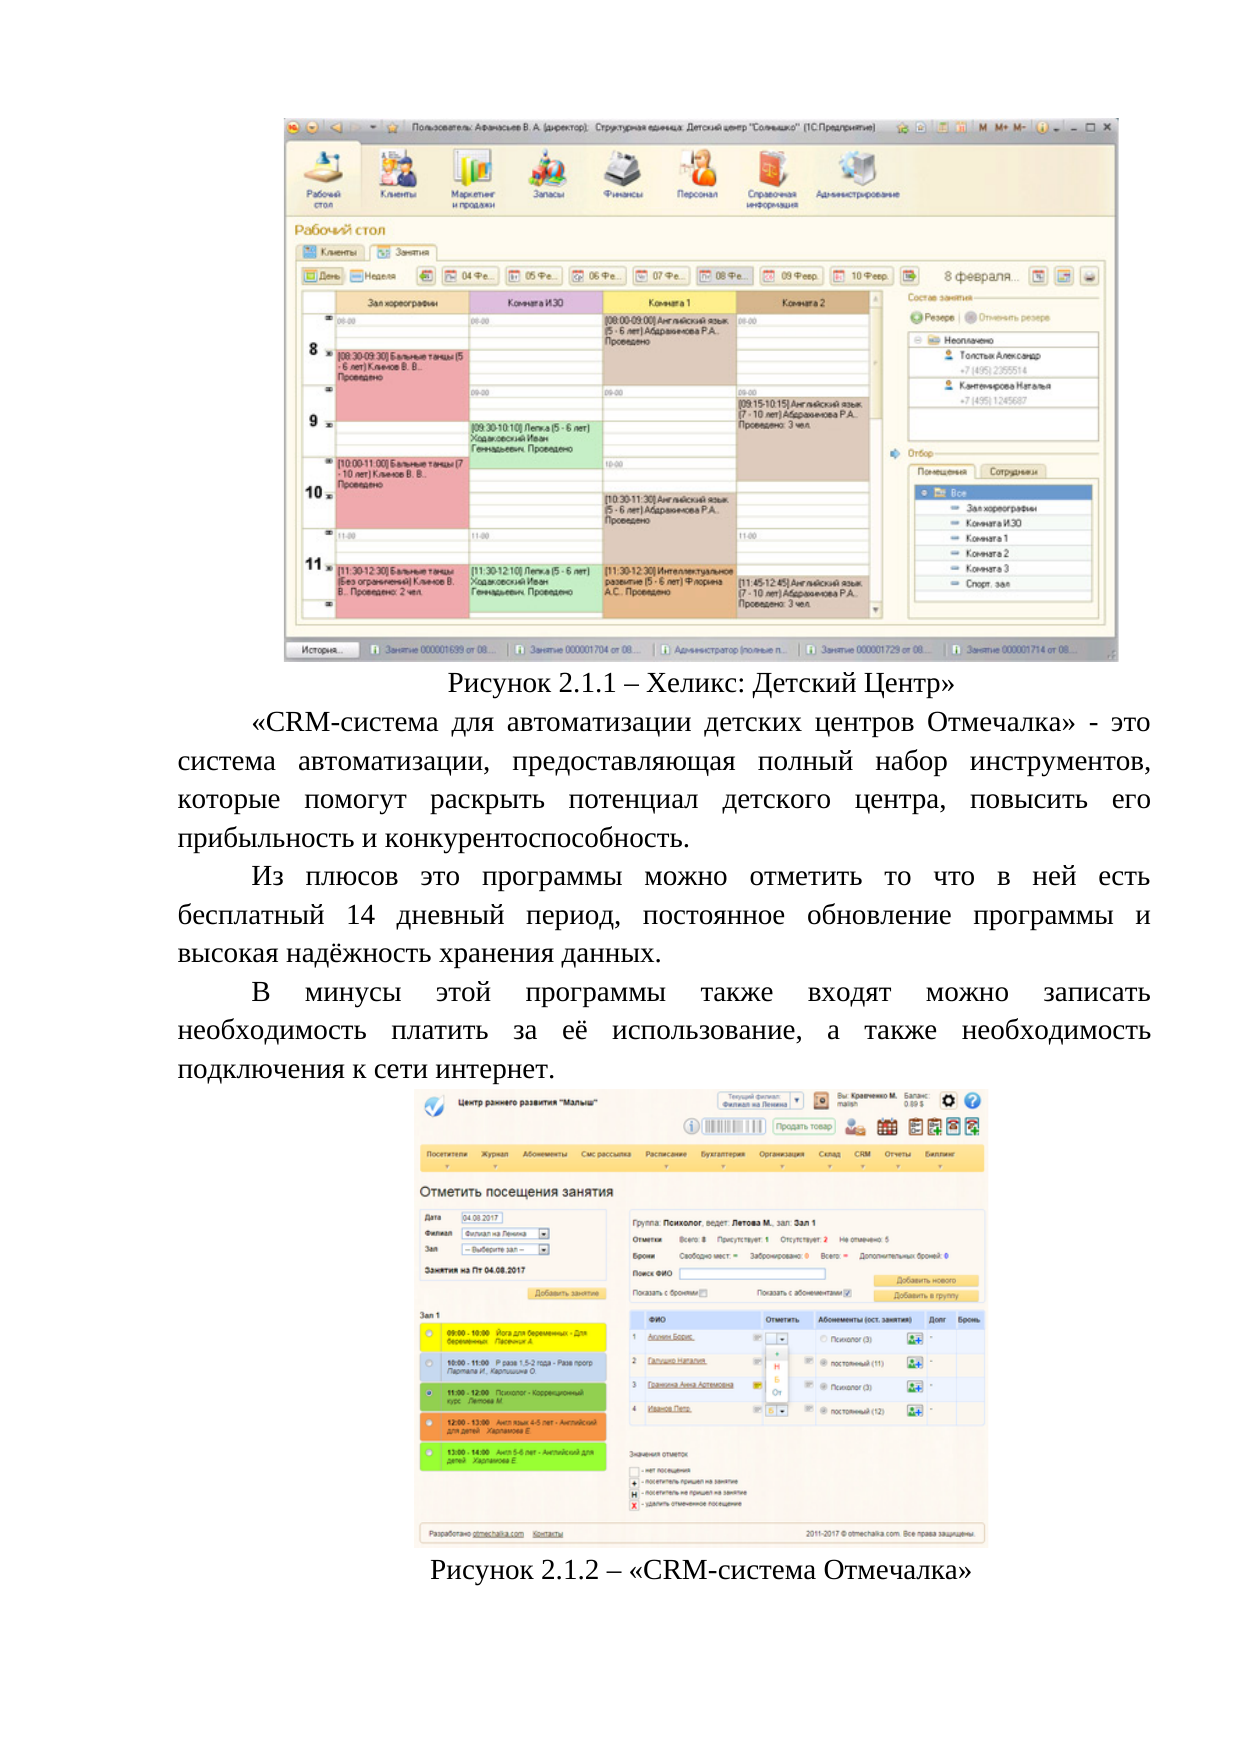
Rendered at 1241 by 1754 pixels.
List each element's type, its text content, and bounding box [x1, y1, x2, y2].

text Из плюсов это программы можно отметить то что в ней есть бесплатный 14 дневный период, постоянное обновление программы и высокая надёжность хранения данных. [177, 858, 1152, 969]
picture [414, 1089, 989, 1548]
text «CRM-система для автоматизации детских центров Отмечалка» - это система автоматизации, предоставляющая полный набор инструментов, которые помогут раскрыть потенциал детского центра, повысить его прибыльность и конкурентоспособность. [177, 704, 1152, 853]
text Рисунок 2.1.2 – «CRM-система Отмечалка» [177, 1552, 1152, 1586]
text В минусы этой программы также входят можно записать необходимость платить за её использование, а также необходимость подключения к сети интернет. [177, 974, 1152, 1084]
text Рисунок 2.1.1 – Хеликс: Детский Центр» [177, 666, 1152, 699]
picture [283, 118, 1119, 662]
